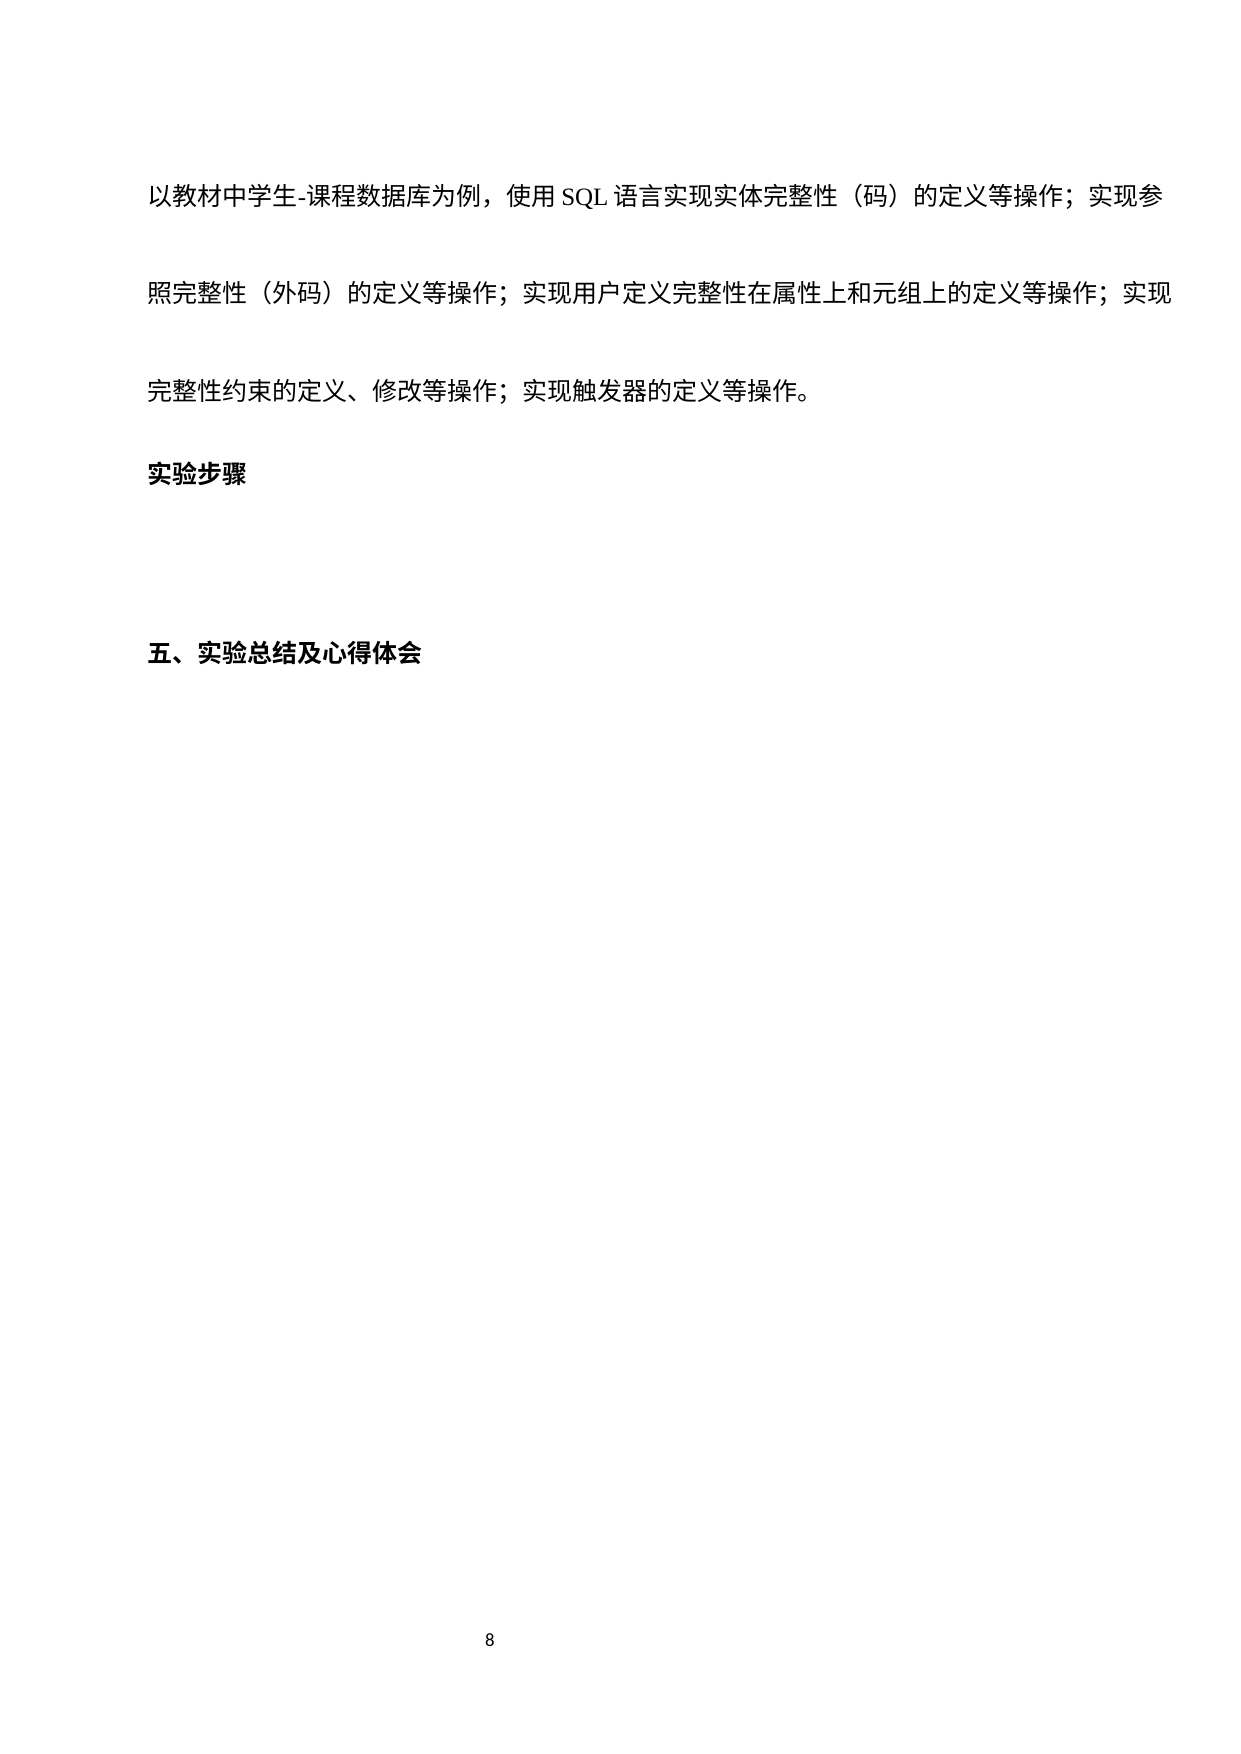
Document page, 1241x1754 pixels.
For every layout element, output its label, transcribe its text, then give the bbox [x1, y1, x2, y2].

text 实验步骤 [148, 440, 1175, 505]
text 五、实验总结及心得体会 [147, 619, 1175, 684]
text 以教材中学生-课程数据库为例，使用SQL语言实现实体完整性（码）的定义等操作；实现参照完整性（外码）的定义等操作；实现用户定义完整性在属性上和元组上的定义等操作；实现完整性约束的定义、修改等操作；实现触发器的定义等操作。 [148, 162, 1175, 422]
